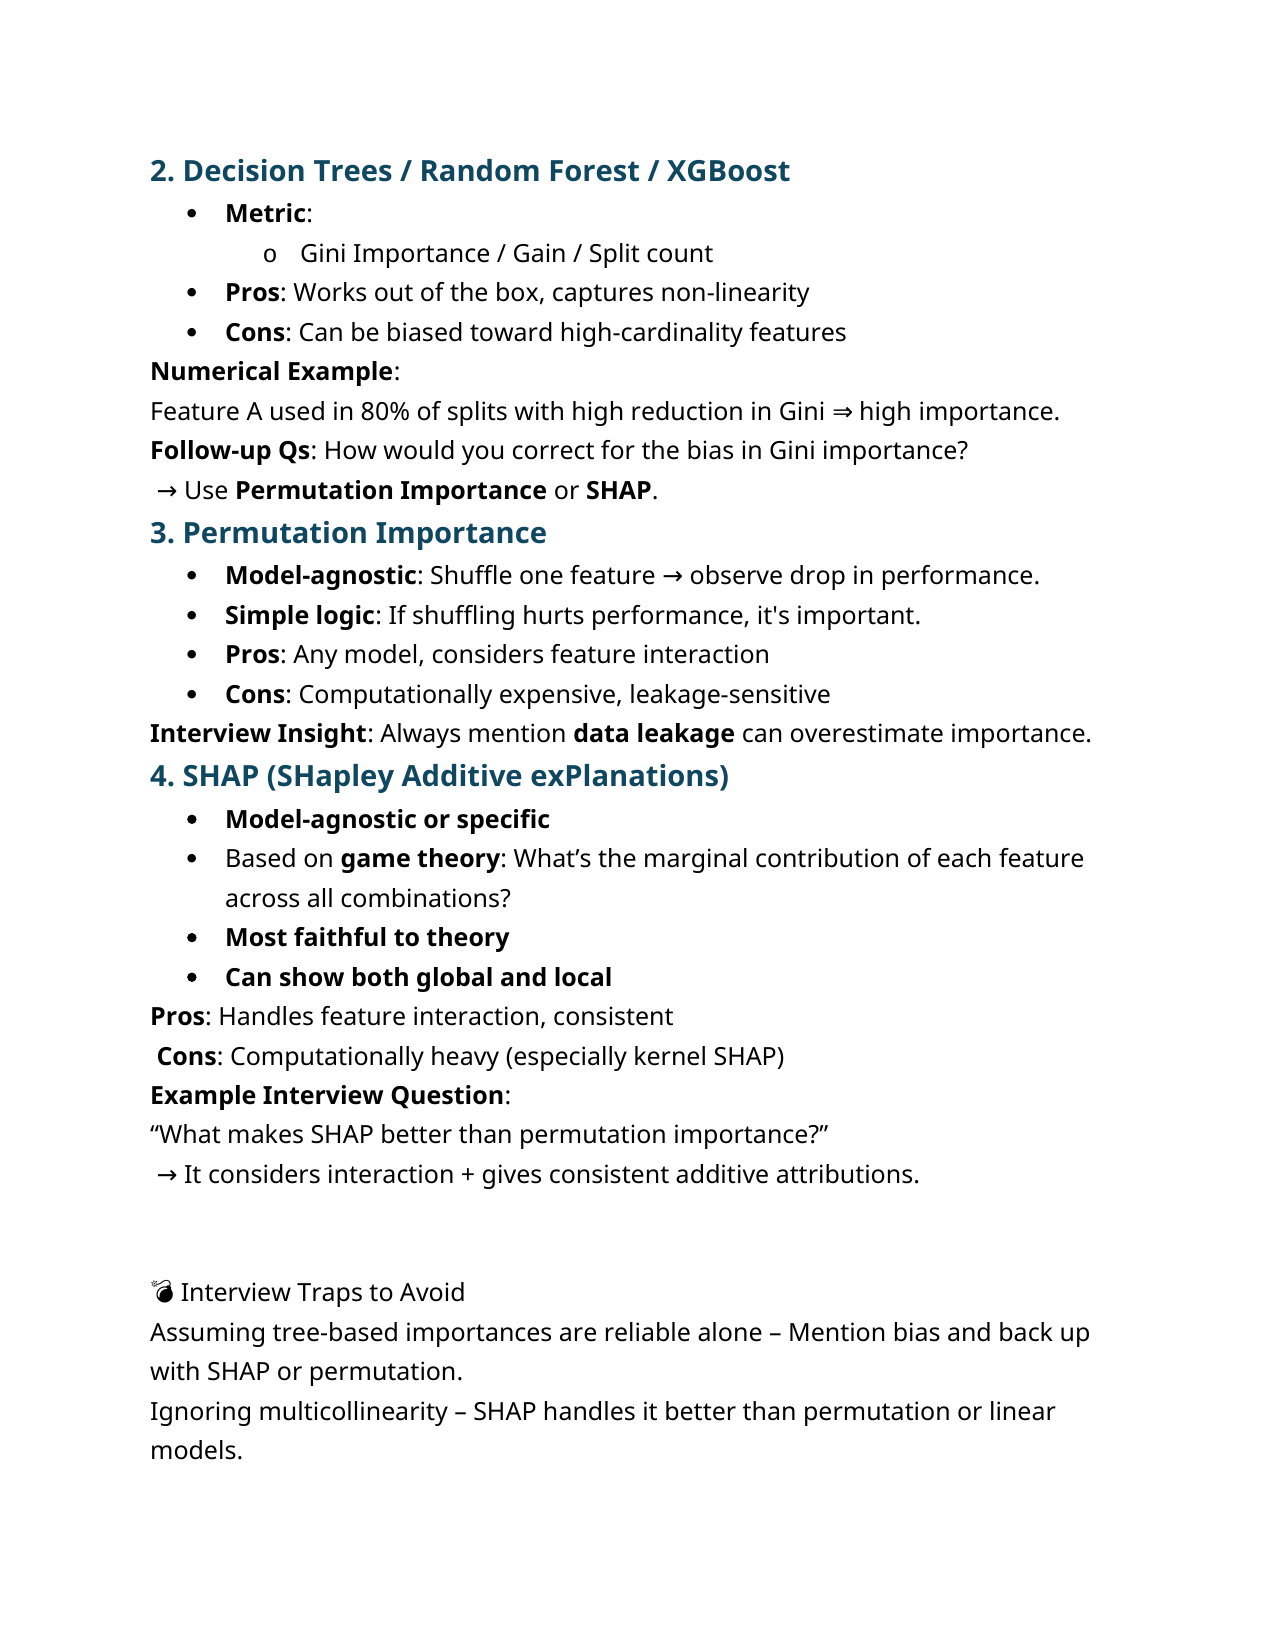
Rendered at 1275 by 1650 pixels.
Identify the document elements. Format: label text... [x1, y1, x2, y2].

text “What makes SHAP better than permutation importance?” → It considers interaction + gives consistent additive attributions. [150, 1117, 1125, 1191]
text Example Interview Question: [150, 1078, 1125, 1112]
list Cons: Can be biased toward high-cardinality features [187, 314, 1125, 349]
text 💣 Interview Traps to Avoid [150, 1275, 1125, 1309]
text Follow-up Qs: How would you correct for the bias in Gini importance? → Use Permutation Importance or SHAP. [150, 433, 1125, 507]
text Assuming tree-based importances are reliable alone – Mention bias and back up with SHAP or permutation. [150, 1314, 1125, 1388]
subtitle 4. SHAP (SHapley Additive exPlanations) [150, 755, 1125, 795]
list Metric: [187, 196, 1125, 230]
list Simple logic: If shuffling hurts performance, it's important. [187, 597, 1125, 631]
list Pros: Any model, considers feature interaction [187, 637, 1125, 671]
subtitle 3. Permutation Importance [150, 512, 1125, 552]
text Pros: Handles feature interaction, consistent Cons: Computationally heavy (especially kernel SHAP) [150, 999, 1125, 1072]
list Model-agnostic or specific [187, 801, 1125, 835]
list Most faithful to theory [187, 920, 1125, 954]
list Gini Importance / Gain / Split count [262, 235, 1125, 270]
text Feature A used in 80% of splits with high reduction in Gini ⇒ high importance. [150, 393, 1125, 428]
list Model-agnostic: Shuffle one feature → observe drop in performance. [187, 558, 1125, 592]
list Cons: Computationally expensive, leakage-sensitive [187, 676, 1125, 710]
list Based on game theory: What’s the marginal contribution of each feature across all combinations? [187, 841, 1125, 914]
text Interview Insight: Always mention data leakage can overestimate importance. [150, 716, 1125, 750]
list Pros: Works out of the box, captures non-linearity [187, 275, 1125, 309]
text Numerical Example: [150, 354, 1125, 388]
list Can show both global and local [187, 959, 1125, 993]
text Ignoring multicollinearity – SHAP handles it better than permutation or linear models. [150, 1393, 1125, 1467]
subtitle 2. Decision Trees / Random Forest / XGBoost [150, 150, 1125, 190]
